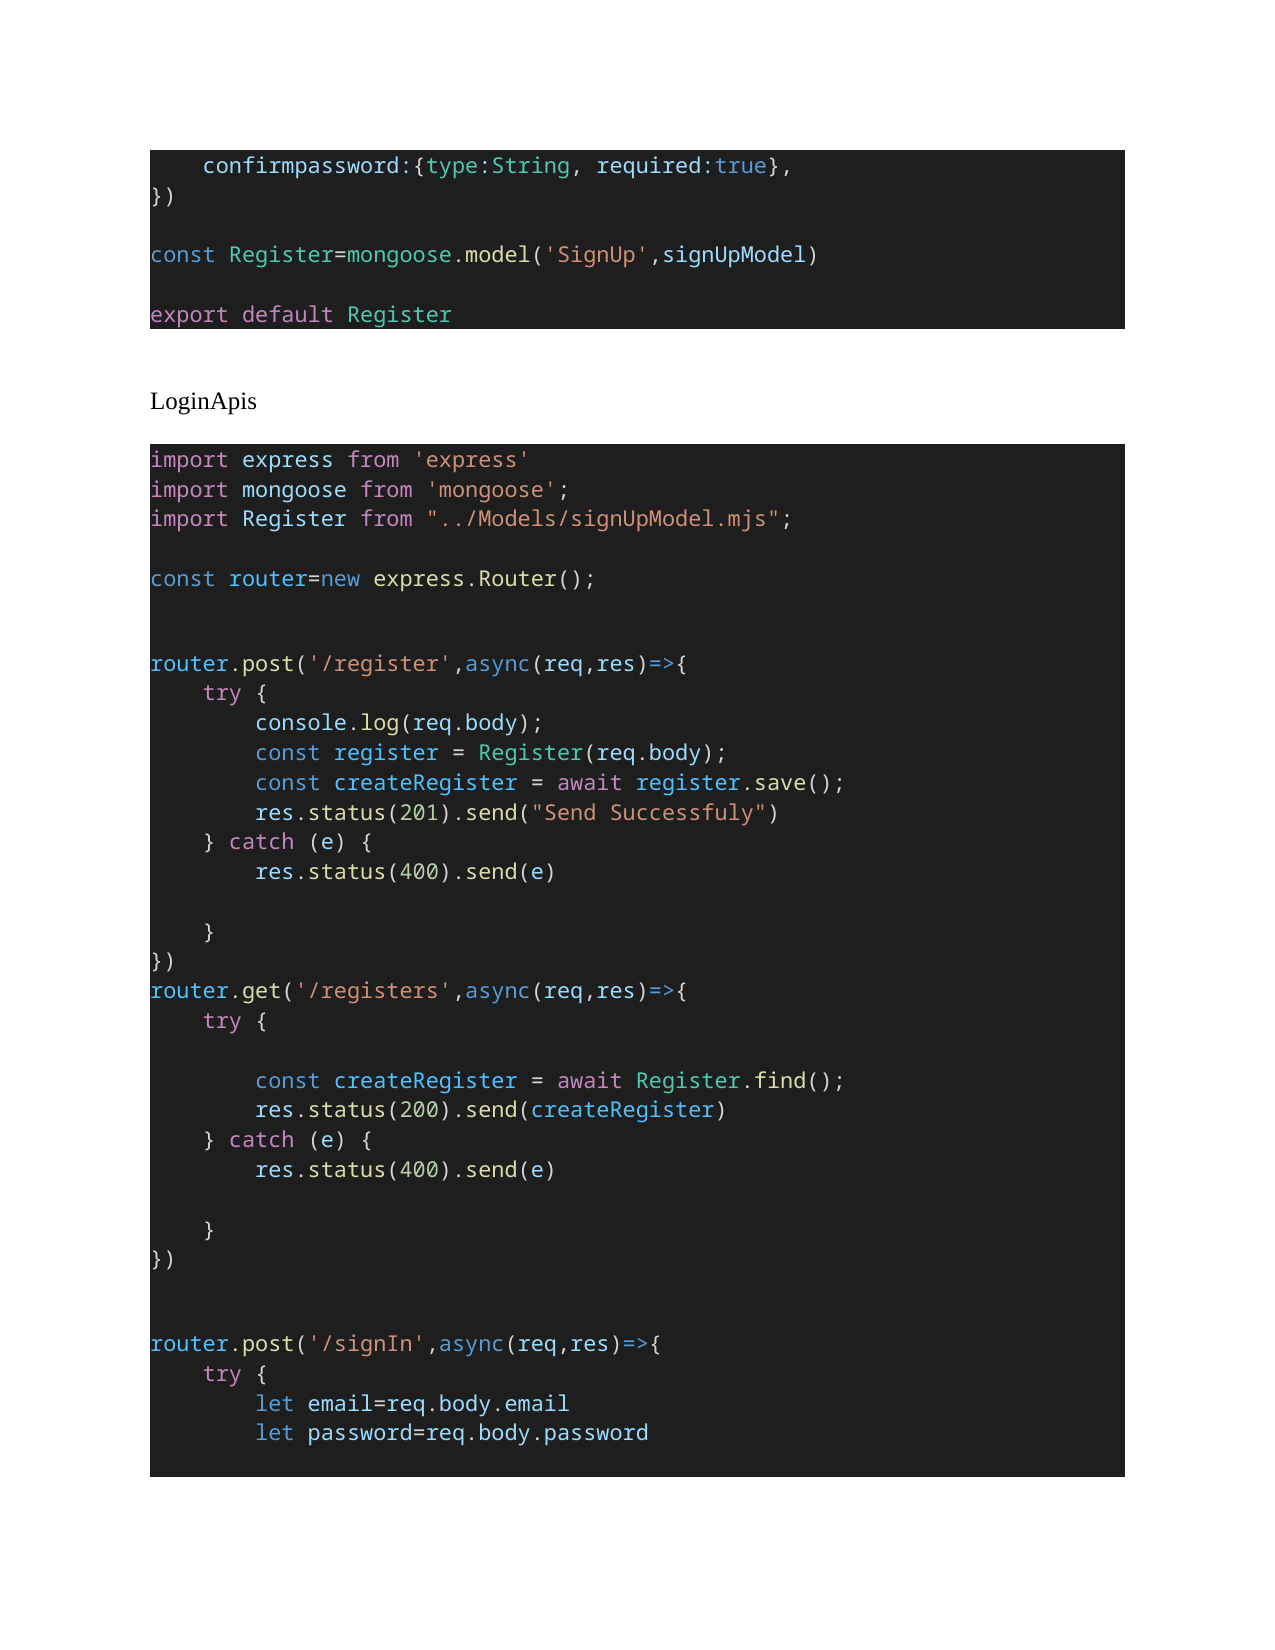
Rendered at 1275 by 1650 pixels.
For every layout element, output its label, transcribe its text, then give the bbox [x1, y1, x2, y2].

text }) [150, 1243, 1125, 1273]
text res.status(400).send(e) [150, 1154, 1125, 1184]
text import mongoose from 'mongoose'; [150, 473, 1125, 503]
text import express from 'express' [150, 444, 1125, 473]
text LoginApis [150, 386, 1125, 415]
text } catch (e) { [150, 1124, 1125, 1154]
text confirmpassword:{type:String, required:true}, [150, 150, 1125, 180]
text const register = Register(req.body); [150, 737, 1125, 767]
text const createRegister = await register.save(); [150, 767, 1125, 796]
text let email=req.body.email [150, 1387, 1125, 1417]
text }) [150, 180, 1125, 209]
text res.status(201).send("Send Successfuly") [150, 796, 1125, 826]
text } [150, 916, 1125, 945]
text try { [150, 677, 1125, 707]
text router.post('/signIn',async(req,res)=>{ [150, 1328, 1125, 1358]
text } [150, 1213, 1125, 1243]
text router.post('/register',async(req,res)=>{ [150, 647, 1125, 677]
text const createRegister = await Register.find(); [150, 1064, 1125, 1094]
text const router=new express.Router(); [150, 563, 1125, 593]
text res.status(400).send(e) [150, 856, 1125, 886]
text import Register from "../Models/signUpModel.mjs"; [150, 503, 1125, 533]
text res.status(200).send(createRegister) [150, 1094, 1125, 1124]
text try { [150, 1358, 1125, 1387]
text console.log(req.body); [150, 707, 1125, 737]
text try { [150, 1005, 1125, 1035]
text }) [150, 945, 1125, 975]
text router.get('/registers',async(req,res)=>{ [150, 975, 1125, 1005]
text } catch (e) { [150, 826, 1125, 856]
text const Register=mongoose.model('SignUp',signUpModel) [150, 239, 1125, 269]
text let password=req.body.password [150, 1417, 1125, 1447]
text export default Register [150, 299, 1125, 329]
